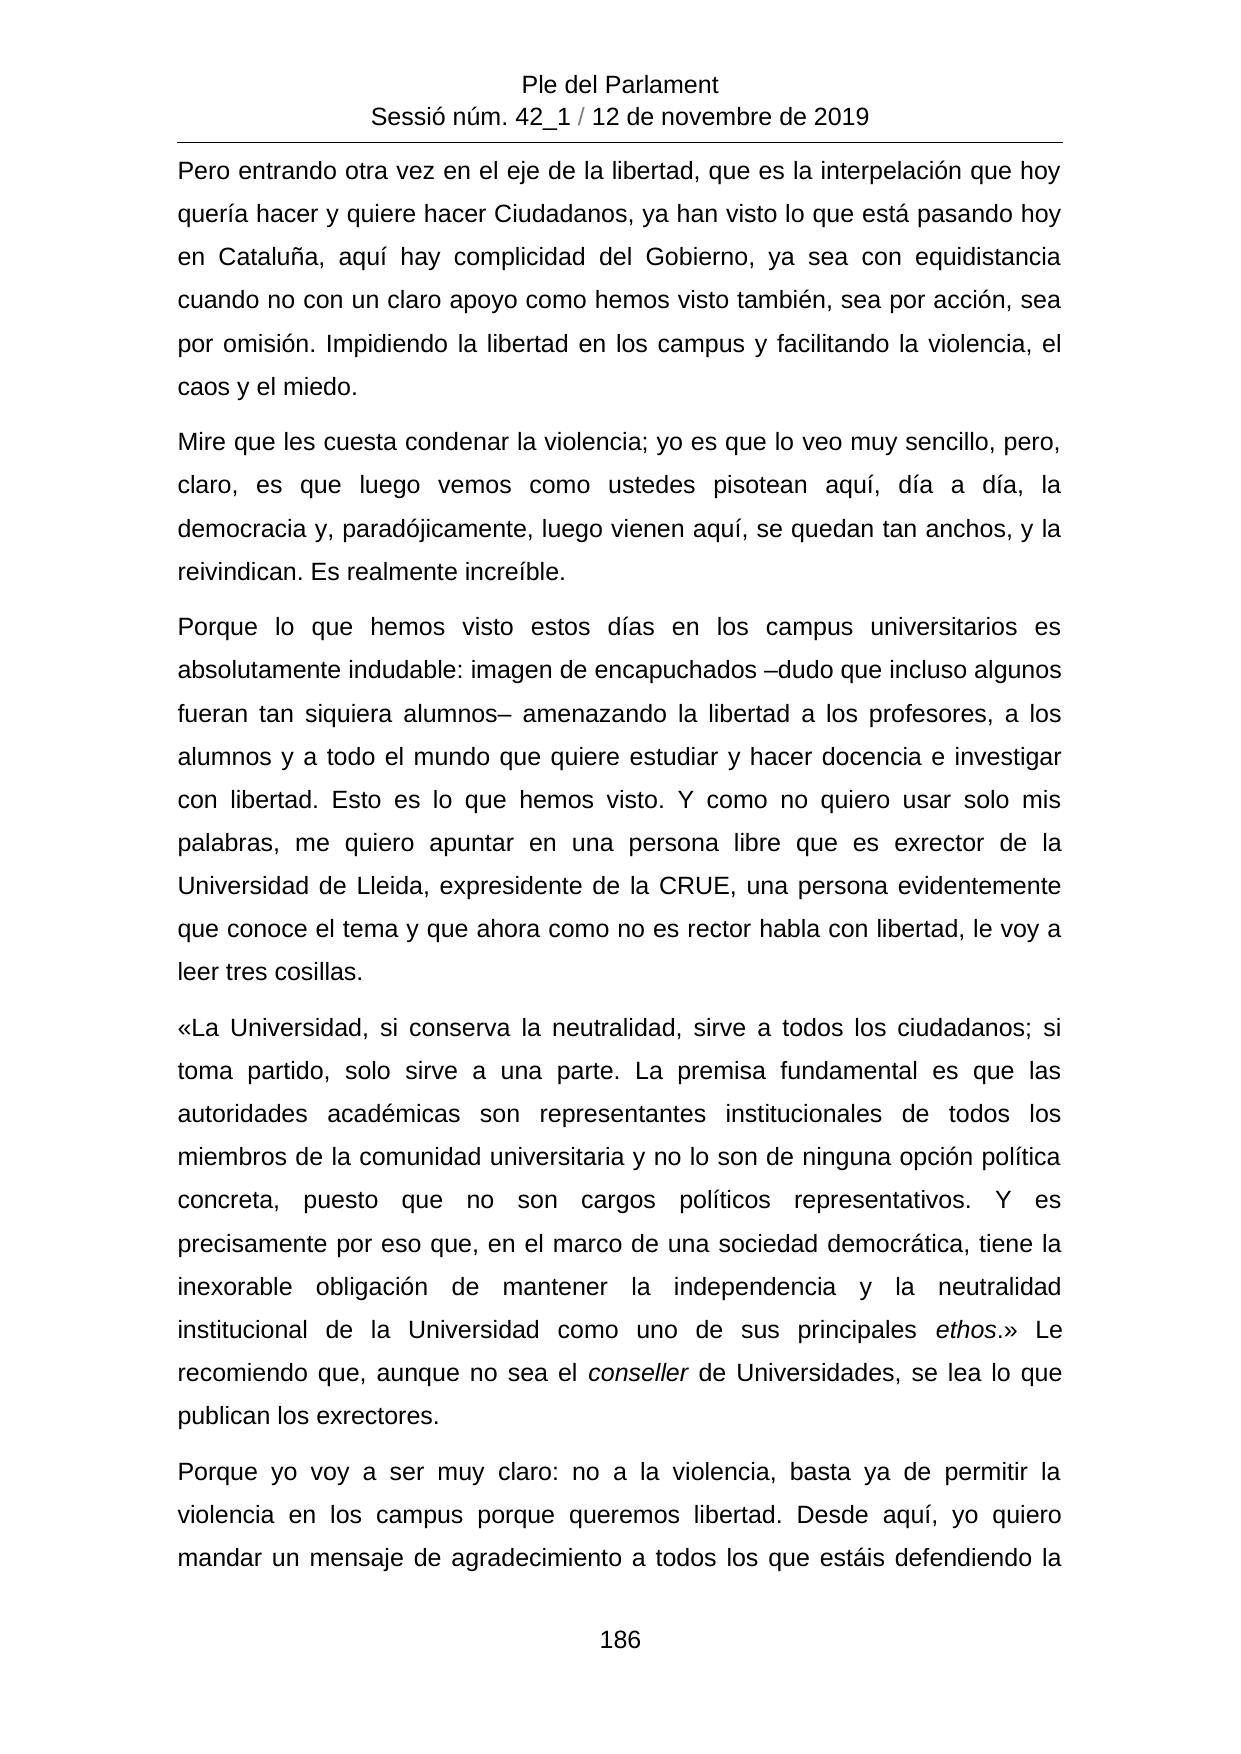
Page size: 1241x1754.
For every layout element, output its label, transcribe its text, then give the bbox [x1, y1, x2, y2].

text Porque lo que hemos visto estos días en los campus universitarios es absolutamente indudable: imagen de encapuchados –dudo que incluso algunos fueran tan siquiera alumnos– amenazando la libertad a los profesores, a los alumnos y a todo el mundo que quiere estudiar y hacer docencia e investigar con libertad. Esto es lo que hemos visto. Y como no quiero usar solo mis palabras, me quiero apuntar en una persona libre que es exrector de la Universidad de Lleida, expresidente de la CRUE, una persona evidentemente que conoce el tema y que ahora como no es rector habla con libertad, le voy a leer tres cosillas. [177, 612, 1063, 986]
text «La Universidad, si conserva la neutralidad, sirve a todos los ciudadanos; si toma partido, solo sirve a una parte. La premisa fundamental es que las autoridades académicas son representantes institucionales de todos los miembros de la comunidad universitaria y no lo son de ninguna opción política concreta, puesto que no son cargos políticos representativos. Y es precisamente por eso que, en el marco de una sociedad democrática, tiene la inexorable obligación de mantener la independencia y la neutralidad institucional de la Universidad como uno de sus principales ethos.» Le recomiendo que, aunque no sea el conseller de Universidades, se lea lo que publican los exrectores. [177, 1013, 1063, 1430]
text Pero entrando otra vez en el eje de la libertad, que es la interpelación que hoy quería hacer y quiere hacer Ciudadanos, ya han visto lo que está pasando hoy en Cataluña, aquí hay complicidad del Gobierno, ya sea con equidistancia cuando no con un claro apoyo como hemos visto también, sea por acción, sea por omisión. Impidiendo la libertad en los campus y facilitando la violencia, el caos y el miedo. [177, 156, 1063, 400]
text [177, 1457, 1063, 1572]
text Mire que les cuesta condenar la violencia; yo es que lo veo muy sencillo, pero, claro, es que luego vemos como ustedes pisotean aquí, día a día, la democracia y, paradójicamente, luego vienen aquí, se quedan tan anchos, y la reivindican. Es realmente increíble. [177, 427, 1063, 585]
